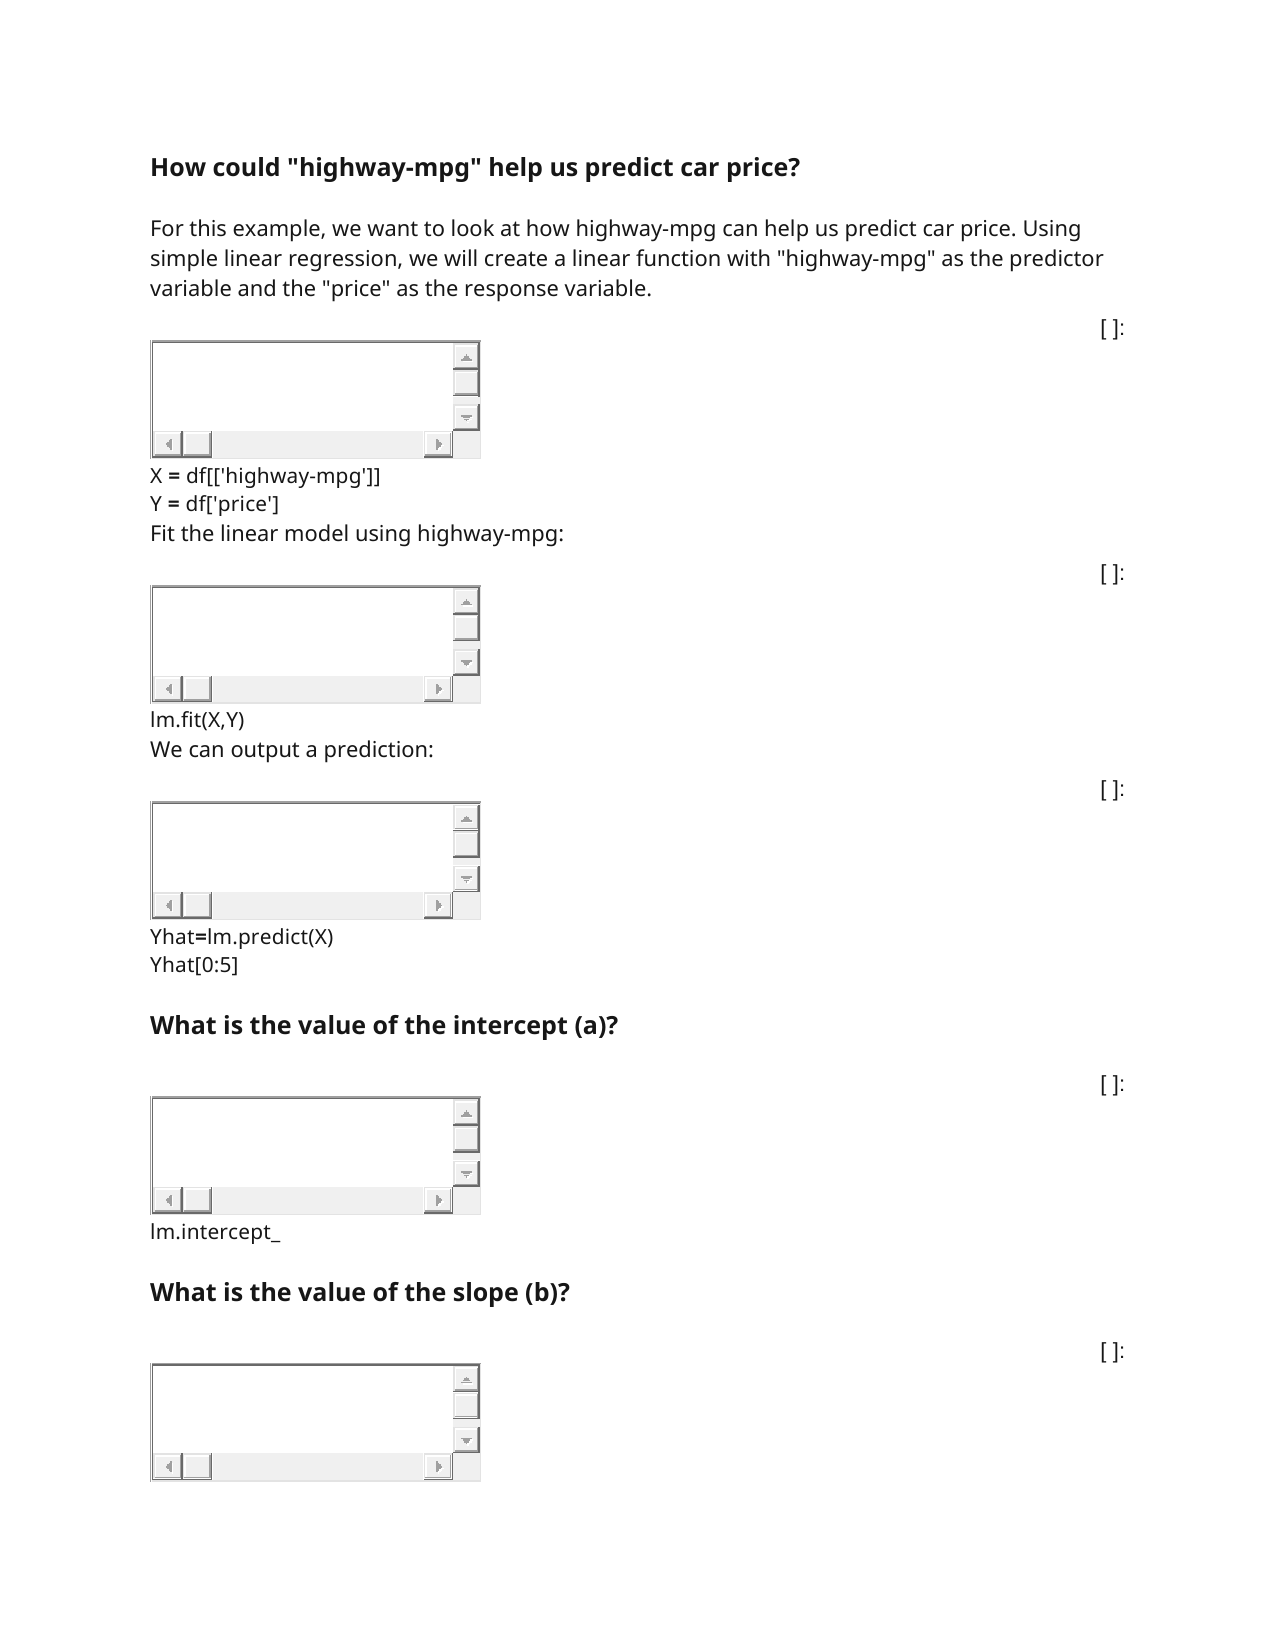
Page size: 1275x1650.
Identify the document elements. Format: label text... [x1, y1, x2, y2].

text What is the value of the slope (b)? [150, 1274, 1125, 1308]
text Fit the linear model using highway-mpg: [150, 518, 1125, 547]
text lm.fit(X,Y) [150, 706, 1125, 734]
text [ ]: [150, 560, 1125, 585]
text X = df[['highway-mpg']] [150, 461, 1125, 489]
text [ ]: [150, 315, 1125, 340]
text [ ]: [150, 776, 1125, 801]
text lm.intercept_ [150, 1217, 1125, 1245]
text We can output a prediction: [150, 734, 1125, 764]
text [ ]: [150, 1338, 1125, 1363]
text Yhat=lm.predict(X) [150, 922, 1125, 950]
text Y = df['price'] [150, 489, 1125, 518]
text What is the value of the intercept (a)? [150, 1008, 1125, 1042]
text [ ]: [150, 1071, 1125, 1096]
text How could "highway-mpg" help us predict car price? [150, 150, 1125, 184]
text Yhat[0:5] [150, 950, 1125, 979]
text For this example, we want to look at how highway-mpg can help us predict car price. Using simple linear regression, we will create a linear function with "highway-mpg" as the predictor variable and the "price" as the response variable. [150, 213, 1125, 303]
